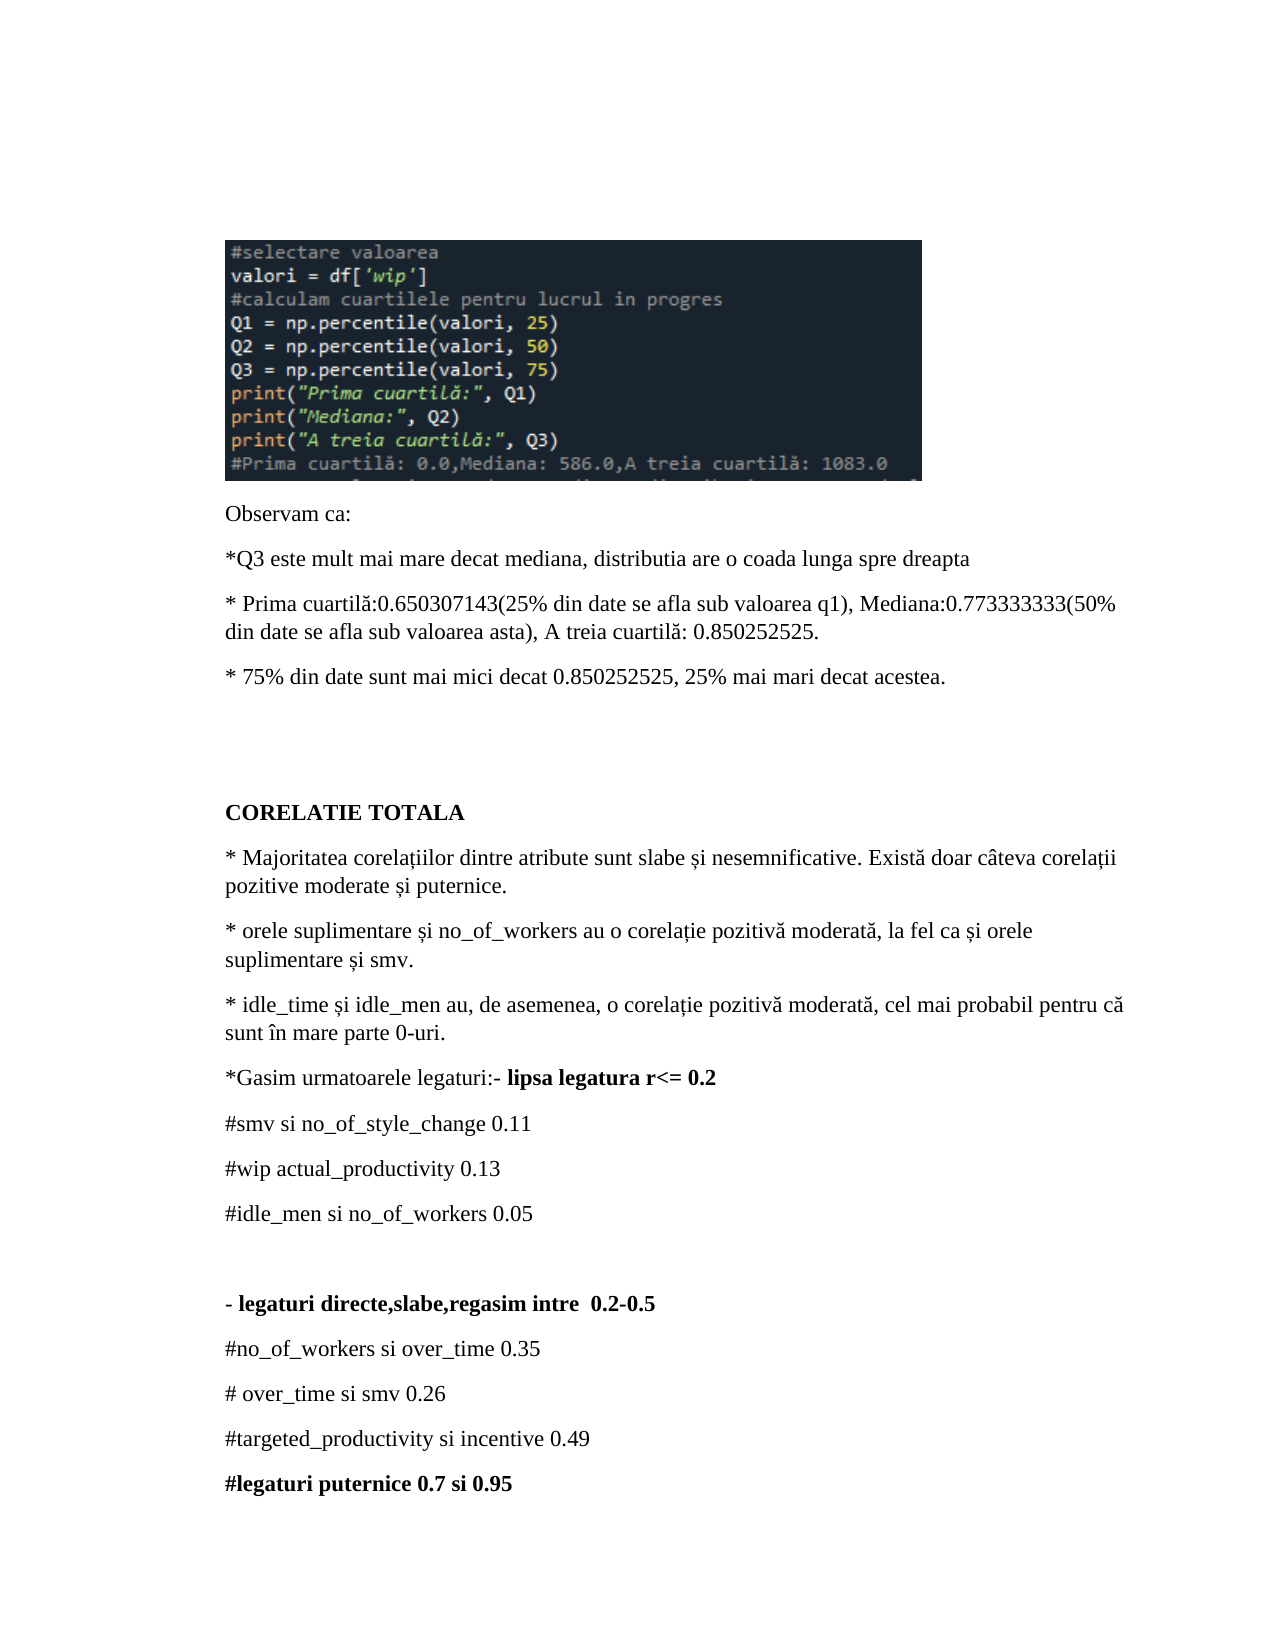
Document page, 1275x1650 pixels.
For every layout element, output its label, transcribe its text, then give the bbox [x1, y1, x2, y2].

text Observam ca: [225, 500, 1125, 526]
text #targeted_productivity si incentive 0.49 [225, 1425, 1125, 1452]
text #idle_men si no_of_workers 0.05 [225, 1200, 1125, 1226]
text #wip actual_productivity 0.13 [225, 1155, 1125, 1181]
text # over_time si smv 0.26 [225, 1380, 1125, 1407]
text * Majoritatea corelațiilor dintre atribute sunt slabe și nesemnificative. Există doar câteva corelații pozitive moderate și puternice. [225, 844, 1125, 899]
text *Gasim urmatoarele legaturi:- lipsa legatura r<= 0.2 [225, 1064, 1125, 1091]
picture [225, 240, 922, 481]
text *Q3 este mult mai mare decat mediana, distributia are o coada lunga spre dreapta [225, 545, 1125, 571]
text #smv si no_of_style_change 0.11 [225, 1109, 1125, 1136]
text #legaturi puternice 0.7 si 0.95 [225, 1470, 1125, 1497]
text * Prima cuartilă:0.650307143(25% din date se afla sub valoarea q1), Mediana:0.773333333(50% din date se afla sub valoarea asta), A treia cuartilă: 0.850252525. [225, 590, 1125, 645]
text - legaturi directe,slabe,regasim intre 0.2-0.5 [225, 1290, 1125, 1316]
text * idle_time și idle_men au, de asemenea, o corelație pozitivă moderată, cel mai probabil pentru că sunt în mare parte 0-uri. [225, 991, 1125, 1046]
text #no_of_workers si over_time 0.35 [225, 1335, 1125, 1361]
text * orele suplimentare și no_of_workers au o corelație pozitivă moderată, la fel ca și orele suplimentare și smv. [225, 917, 1125, 972]
text * 75% din date sunt mai mici decat 0.850252525, 25% mai mari decat acestea. [225, 663, 1125, 690]
text CORELATIE TOTALA [225, 799, 1125, 825]
